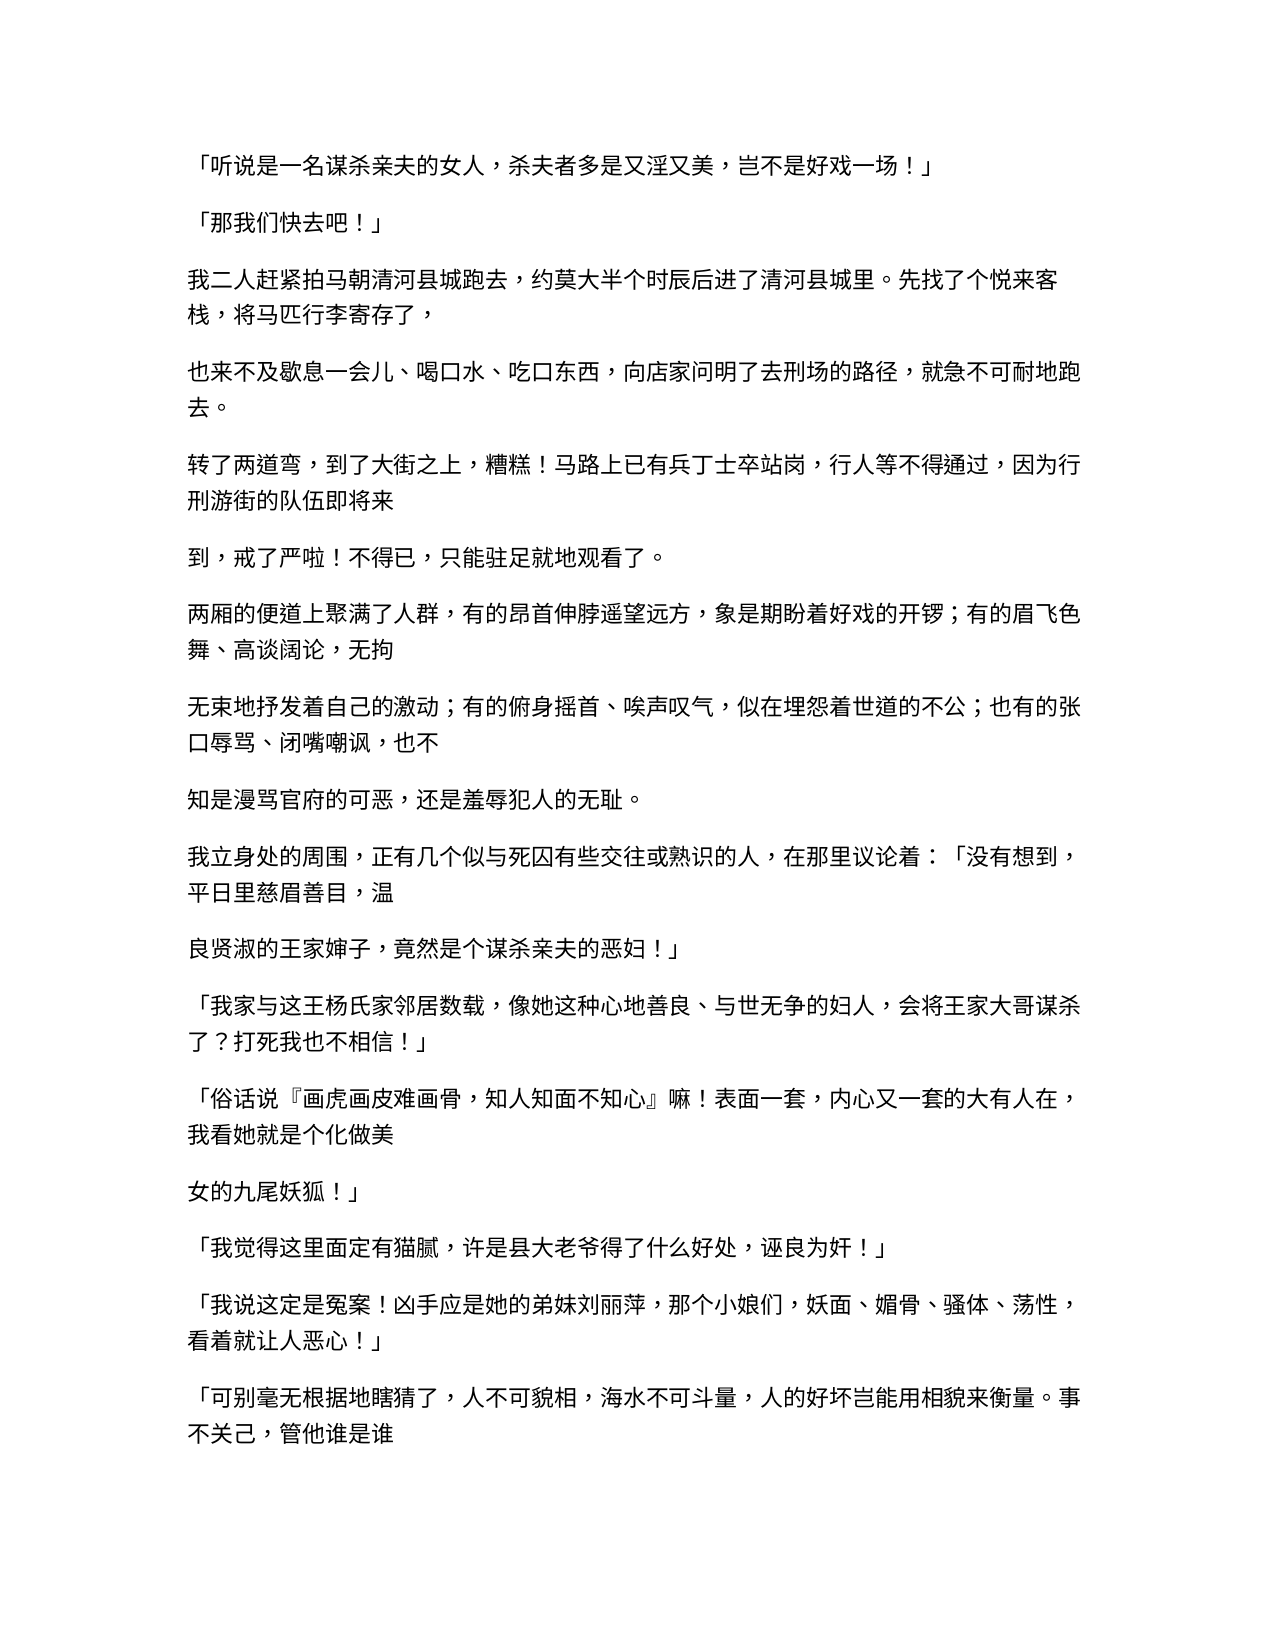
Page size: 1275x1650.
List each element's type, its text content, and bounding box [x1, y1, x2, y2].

text 我立身处的周围，正有几个似与死囚有些交往或熟识的人，在那里议论着：「没有想到，平日里慈眉善目，温 [187, 841, 1087, 908]
text 我二人赶紧拍马朝清河县城跑去，约莫大半个时辰后进了清河县城里。先找了个悦来客栈，将马匹行李寄存了， [187, 263, 1087, 331]
text 「我觉得这里面定有猫腻，许是县大老爷得了什么好处，诬良为奸！」 [187, 1232, 1087, 1263]
text 到，戒了严啦！不得已，只能驻足就地观看了。 [187, 542, 1087, 573]
text 转了两道弯，到了大街之上，糟糕！马路上已有兵丁士卒站岗，行人等不得通过，因为行刑游街的队伍即将来 [187, 449, 1087, 516]
text 良贤淑的王家婶子，竟然是个谋杀亲夫的恶妇！」 [187, 933, 1087, 964]
text 「我说这定是冤案！凶手应是她的弟妹刘丽萍，那个小娘们，妖面、媚骨、骚体、荡性，看着就让人恶心！」 [187, 1289, 1087, 1356]
text 「可别毫无根据地瞎猜了，人不可貌相，海水不可斗量，人的好坏岂能用相貌来衡量。事不关己，管他谁是谁 [187, 1382, 1087, 1449]
text 无束地抒发着自己的激动；有的俯身摇首、唉声叹气，似在埋怨着世道的不公；也有的张口辱骂、闭嘴嘲讽，也不 [187, 691, 1087, 758]
text 知是漫骂官府的可恶，还是羞辱犯人的无耻。 [187, 784, 1087, 815]
text 「俗话说『画虎画皮难画骨，知人知面不知心』嘛！表面一套，内心又一套的大有人在，我看她就是个化做美 [187, 1083, 1087, 1150]
text 也来不及歇息一会儿、喝口水、吃口东西，向店家问明了去刑场的路径，就急不可耐地跑去。 [187, 356, 1087, 423]
text 「听说是一名谋杀亲夫的女人，杀夫者多是又淫又美，岂不是好戏一场！」 [187, 150, 1087, 181]
text 「那我们快去吧！」 [187, 207, 1087, 238]
text 两厢的便道上聚满了人群，有的昂首伸脖遥望远方，象是期盼着好戏的开锣；有的眉飞色舞、高谈阔论，无拘 [187, 598, 1087, 666]
text 女的九尾妖狐！」 [187, 1176, 1087, 1207]
text 「我家与这王杨氏家邻居数载，像她这种心地善良、与世无争的妇人，会将王家大哥谋杀了？打死我也不相信！」 [187, 990, 1087, 1057]
